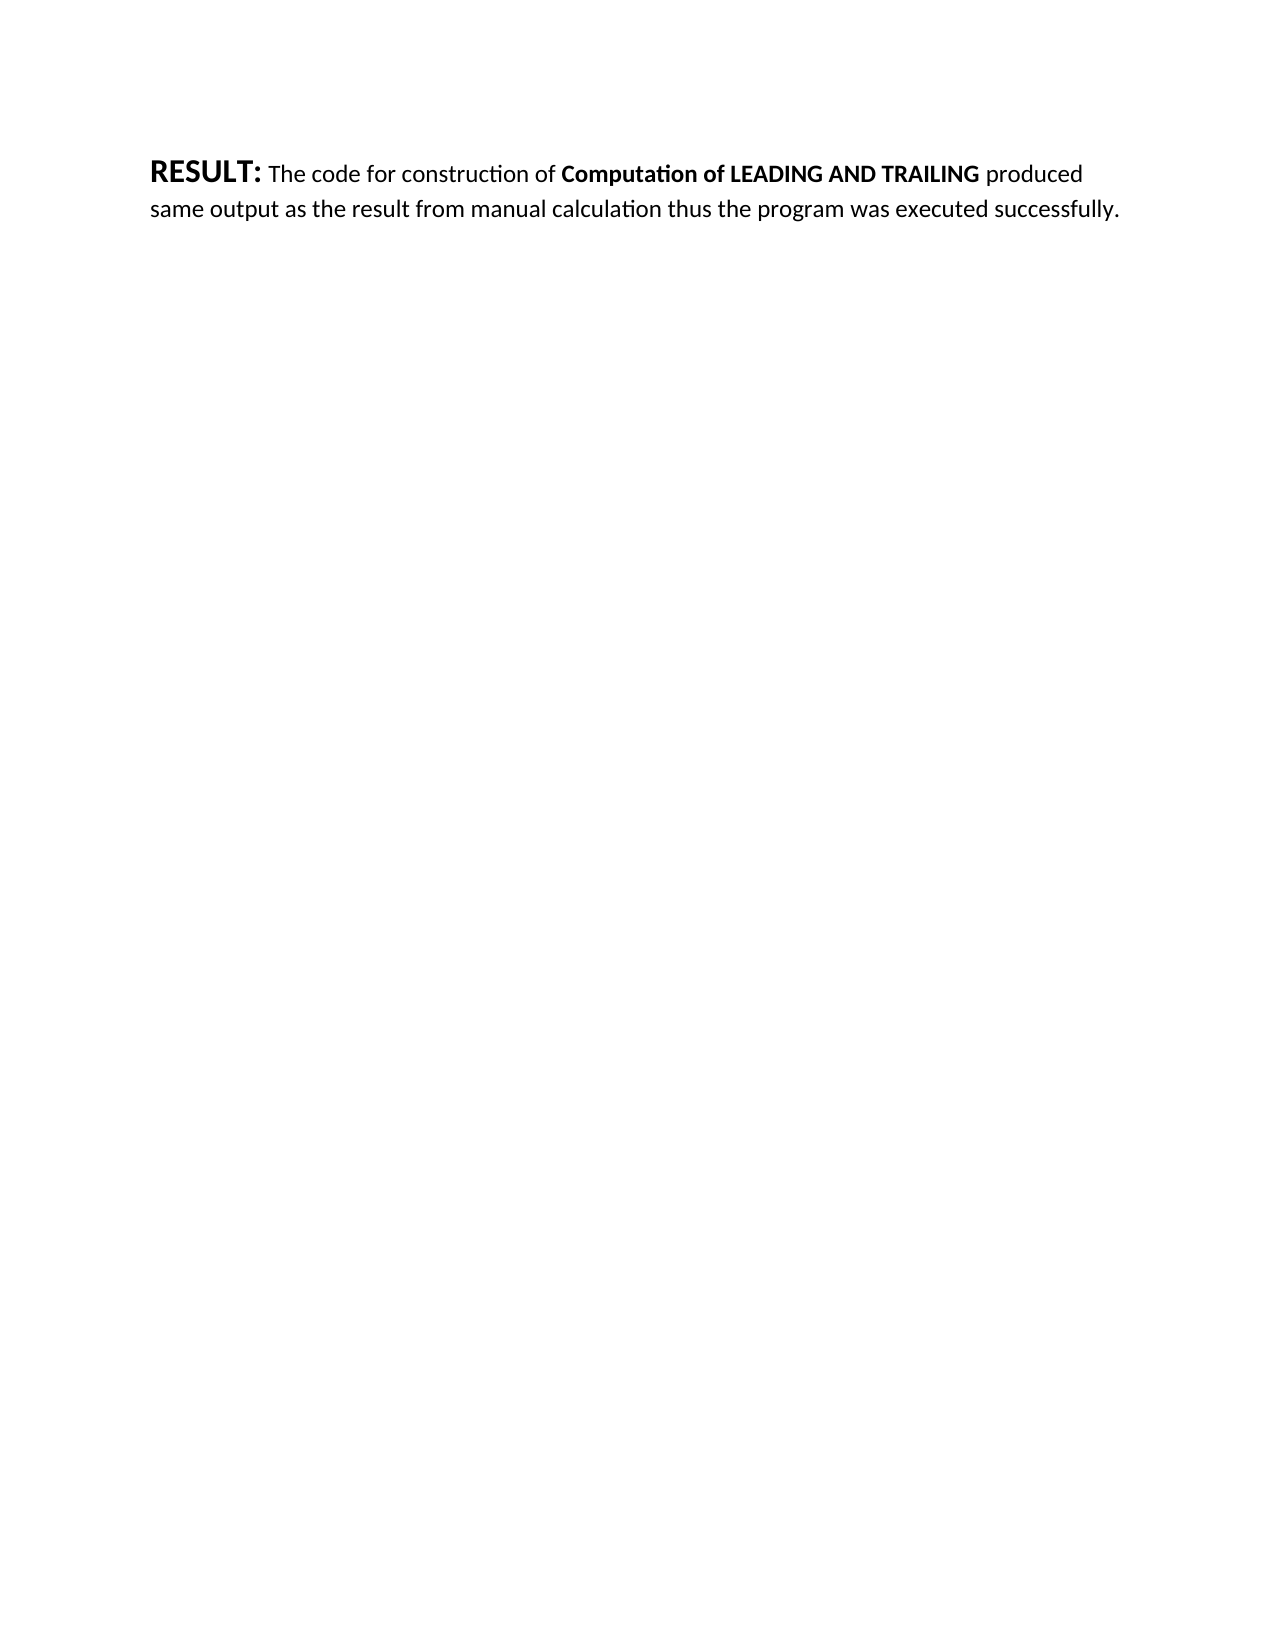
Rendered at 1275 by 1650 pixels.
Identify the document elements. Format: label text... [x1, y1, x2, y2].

text RESULT: The code for construction of Computation of LEADING AND TRAILING produced same output as the result from manual calculation thus the program was executed successfully. [150, 150, 1125, 224]
